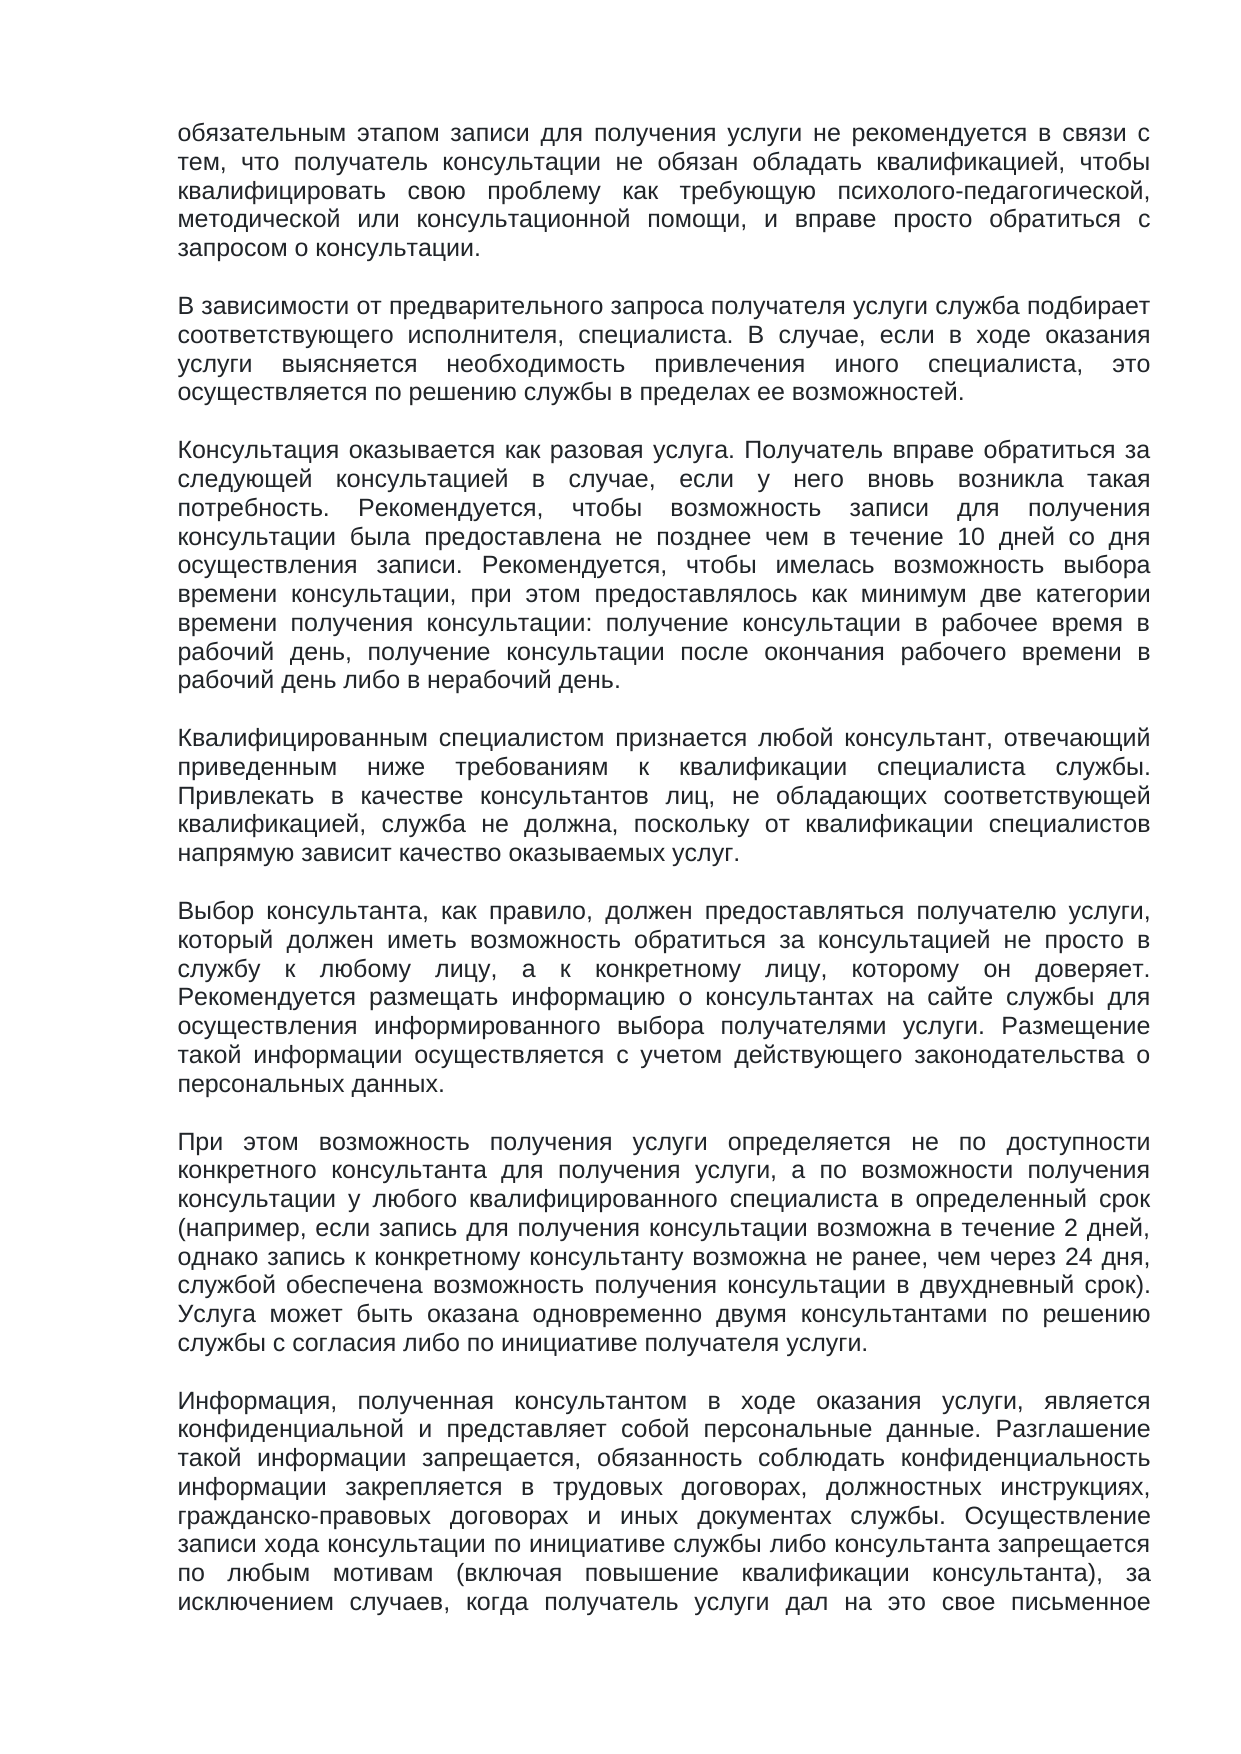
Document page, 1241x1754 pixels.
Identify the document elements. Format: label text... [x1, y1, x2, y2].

text Выбор консультанта, как правило, должен предоставляться получателю услуги, который должен иметь возможность обратиться за консультацией не просто в службу к любому лицу, а к конкретному лицу, которому он доверяет. Рекомендуется размещать информацию о консультантах на сайте службы для осуществления информированного выбора получателями услуги. Размещение такой информации осуществляется с учетом действующего законодательства о персональных данных. [177, 896, 1152, 1097]
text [177, 118, 1152, 262]
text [177, 1386, 1152, 1616]
text Консультация оказывается как разовая услуга. Получатель вправе обратиться за следующей консультацией в случае, если у него вновь возникла такая потребность. Рекомендуется, чтобы возможность записи для получения консультации была предоставлена не позднее чем в течение 10 дней со дня осуществления записи. Рекомендуется, чтобы имелась возможность выбора времени консультации, при этом предоставлялось как минимум две категории времени получения консультации: получение консультации в рабочее время в рабочий день, получение консультации после окончания рабочего времени в рабочий день либо в нерабочий день. [177, 435, 1152, 694]
text Квалифицированным специалистом признается любой консультант, отвечающий приведенным ниже требованиям к квалификации специалиста службы. Привлекать в качестве консультантов лиц, не обладающих соответствующей квалификацией, служба не должна, поскольку от квалификации специалистов напрямую зависит качество оказываемых услуг. [177, 723, 1152, 867]
text В зависимости от предварительного запроса получателя услуги служба подбирает соответствующего исполнителя, специалиста. В случае, если в ходе оказания услуги выясняется необходимость привлечения иного специалиста, это осуществляется по решению службы в пределах ее возможностей. [177, 291, 1152, 406]
text При этом возможность получения услуги определяется не по доступности конкретного консультанта для получения услуги, а по возможности получения консультации у любого квалифицированного специалиста в определенный срок (например, если запись для получения консультации возможна в течение 2 дней, однако запись к конкретному консультанту возможна не ранее, чем через 24 дня, службой обеспечена возможность получения консультации в двухдневный срок). Услуга может быть оказана одновременно двумя консультантами по решению службы с согласия либо по инициативе получателя услуги. [177, 1126, 1152, 1356]
